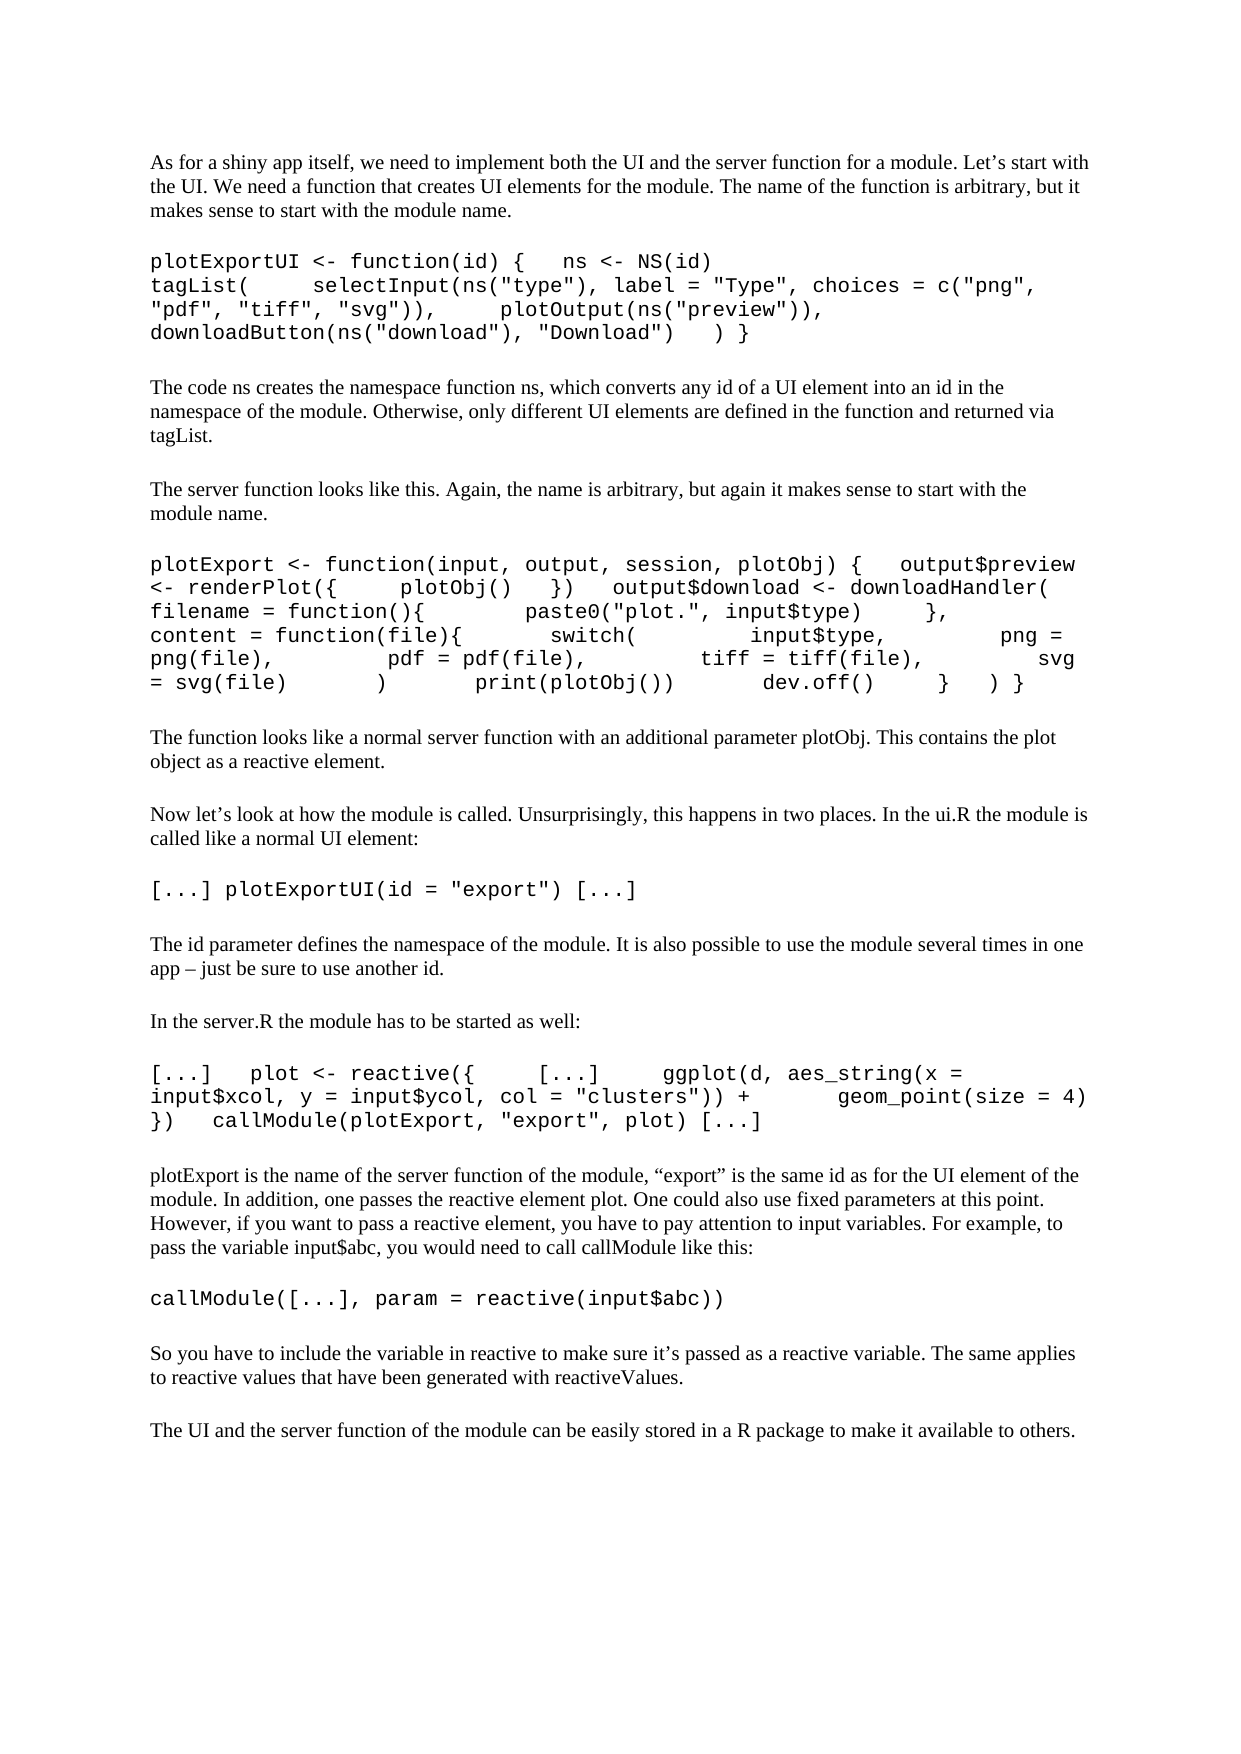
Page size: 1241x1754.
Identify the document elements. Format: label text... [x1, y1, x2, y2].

text [...] plot <- reactive({ [...] ggplot(d, aes_string(x = input$xcol, y = input$ycol, col = "clusters")) + geom_point(size = 4) }) callModule(plotExport, "export", plot) [...] [150, 1063, 1090, 1134]
text The UI and the server function of the module can be easily stored in a R package to make it available to others. [150, 1418, 1090, 1442]
text [...] plotExportUI(id = "export") [...] [150, 879, 1090, 903]
text In the server.R the module has to be started as well: [150, 1009, 1090, 1033]
text The server function looks like this. Again, the name is arbitrary, but again it makes sense to start with the module name. [150, 476, 1090, 524]
text The id parameter defines the namespace of the module. It is also possible to use the module several times in one app – just be sure to use another id. [150, 932, 1090, 980]
text plotExport <- function(input, output, session, plotObj) { output$preview <- renderPlot({ plotObj() }) output$download <- downloadHandler( filename = function(){ paste0("plot.", input$type) }, content = function(file){ switch( input$type, png = png(file), pdf = pdf(file), tiff = tiff(file), svg = svg(file) ) print(plotObj()) dev.off() } ) } [150, 554, 1090, 696]
text plotExportUI <- function(id) { ns <- NS(id) tagList( selectInput(ns("type"), label = "Type", choices = c("png", "pdf", "tiff", "svg")), plotOutput(ns("preview")), downloadButton(ns("download"), "Download") ) } [150, 251, 1090, 346]
text Now let’s look at how the module is called. Unsurprisingly, this happens in two places. In the ui.R the module is called like a normal UI element: [150, 802, 1090, 850]
text As for a shiny app itself, we need to implement both the UI and the server function for a module. Let’s start with the UI. We need a function that creates UI elements for the module. The name of the function is arbitrary, but it makes sense to start with the module name. [150, 150, 1090, 222]
text So you have to include the variable in reactive to make sure it’s passed as a reactive variable. The same applies to reactive values that have been generated with reactiveValues. [150, 1341, 1090, 1389]
text plotExport is the name of the server function of the module, “export” is the same id as for the UI element of the module. In addition, one passes the reactive element plot. One could also use fixed parameters at this point. However, if you want to pass a reactive element, you have to pay attention to input variables. For example, to pass the variable input$abc, you would need to call callModule like this: [150, 1163, 1090, 1259]
text callModule([...], param = reactive(input$abc)) [150, 1288, 1090, 1312]
text The code ns creates the namespace function ns, which converts any id of a UI element into an id in the namespace of the module. Otherwise, only different UI elements are defined in the function and returned via tagList. [150, 375, 1090, 447]
text The function looks like a normal server function with an additional parameter plotObj. This contains the plot object as a reactive element. [150, 725, 1090, 773]
